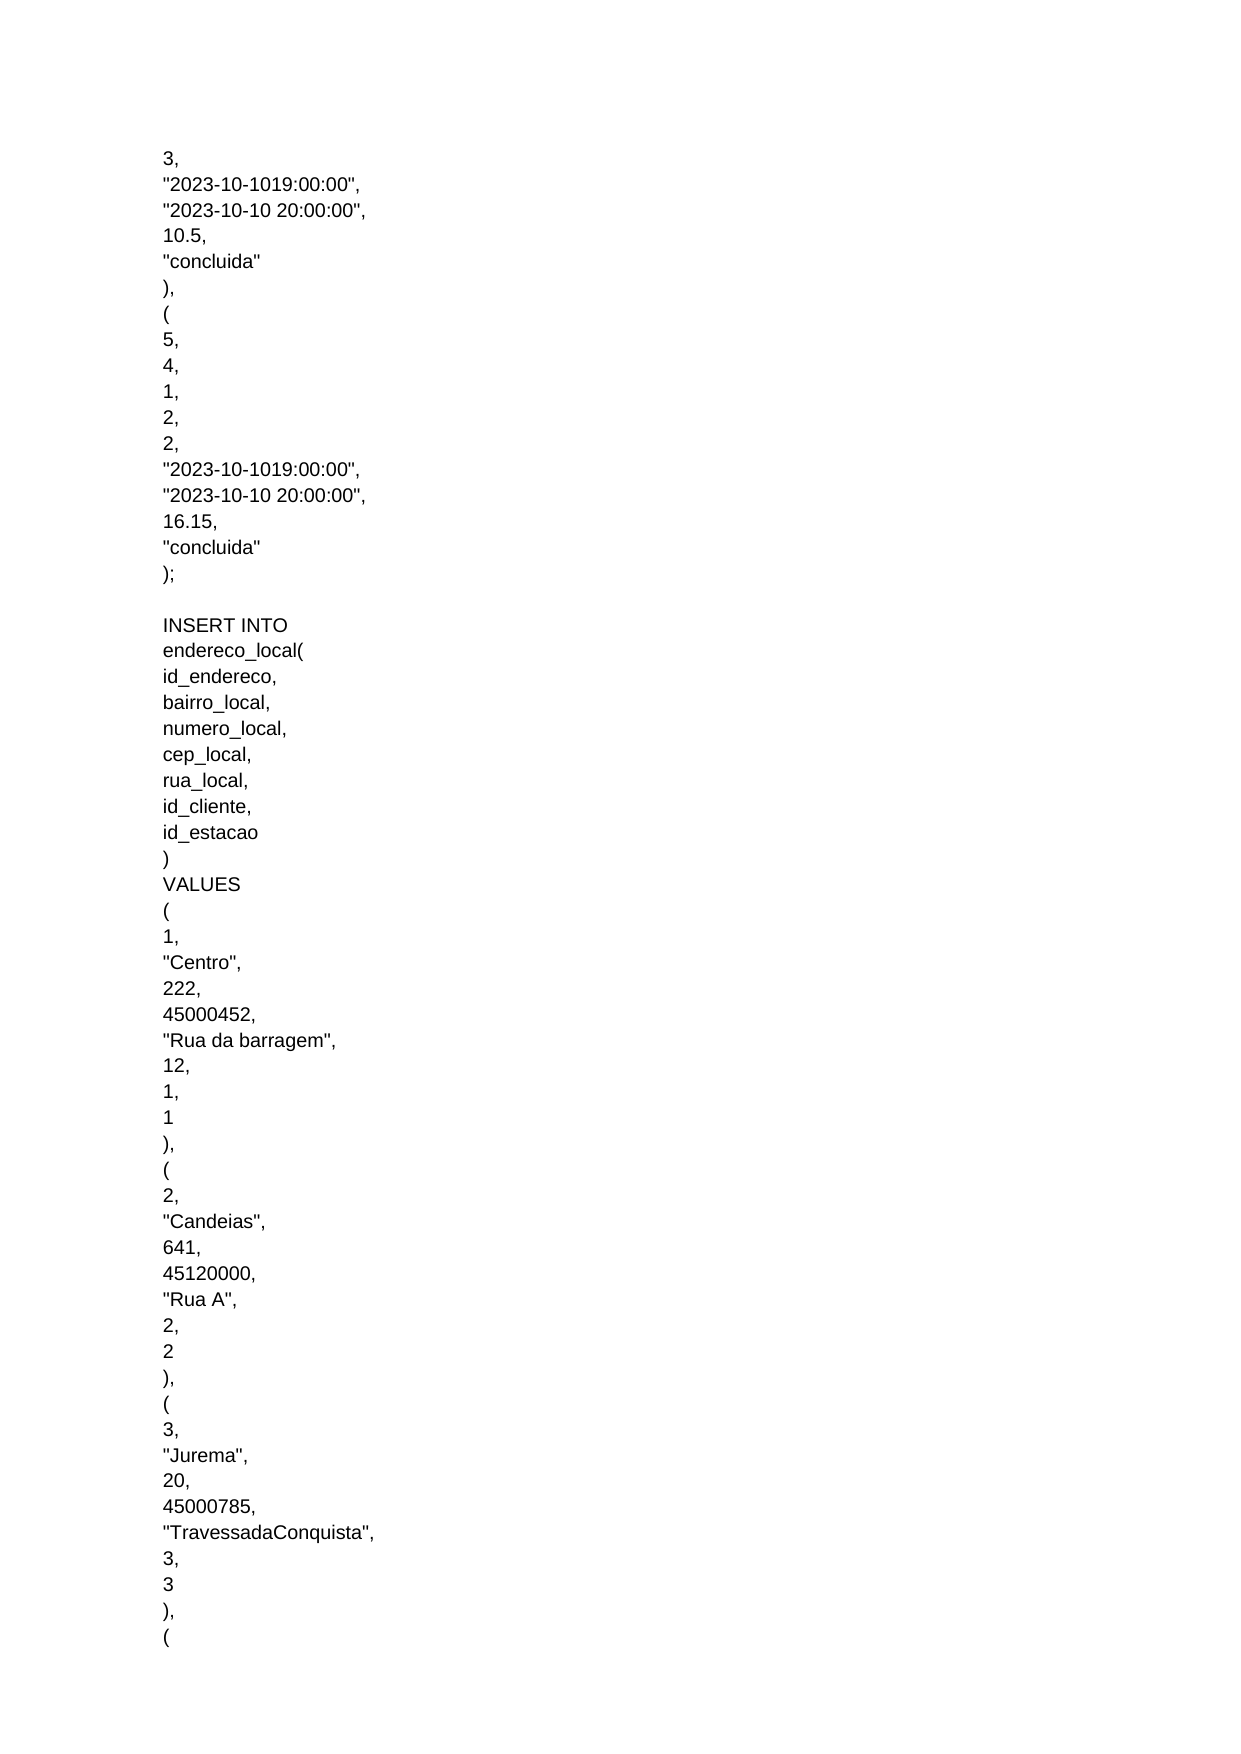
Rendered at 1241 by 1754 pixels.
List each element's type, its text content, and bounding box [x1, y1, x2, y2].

text cep_local, [163, 743, 1122, 766]
text 4, [163, 354, 1122, 377]
text 641, [163, 1236, 1122, 1259]
text ), [163, 1599, 1122, 1622]
text "Rua da barragem", [163, 1028, 1122, 1051]
text id_endereco, [163, 665, 1122, 688]
text 1, [163, 925, 1122, 947]
text ( [163, 899, 1122, 921]
text ), [163, 1132, 1122, 1155]
text "TravessadaConquista", [163, 1521, 1122, 1544]
text 1, [163, 380, 1122, 403]
text 5, [163, 328, 1122, 351]
text "2023-10-1019:00:00", [163, 458, 1122, 481]
text rua_local, [163, 769, 1122, 792]
text 45000452, [163, 1002, 1122, 1025]
text 45000785, [163, 1495, 1122, 1518]
text "Candeias", [163, 1210, 1122, 1233]
text ( [163, 1625, 1122, 1648]
text INSERT INTO [163, 613, 1122, 636]
text ( [163, 302, 1122, 325]
text VALUES [163, 873, 1122, 896]
text ( [163, 1158, 1122, 1181]
text 10.5, [163, 224, 1122, 247]
text 3, [163, 1417, 1122, 1440]
text 2 [163, 1340, 1122, 1362]
text bairro_local, [163, 691, 1122, 714]
text 20, [163, 1469, 1122, 1492]
text "2023-10-1019:00:00", [163, 172, 1122, 195]
text 3, [163, 147, 1122, 169]
text "Rua A", [163, 1288, 1122, 1311]
text endereco_local( [163, 639, 1122, 662]
text "2023-10-10 20:00:00", [163, 198, 1122, 221]
text "2023-10-10 20:00:00", [163, 484, 1122, 506]
text ); [163, 562, 1122, 584]
text 2, [163, 432, 1122, 454]
text "Centro", [163, 951, 1122, 973]
text "concluida" [163, 536, 1122, 558]
text 1 [163, 1106, 1122, 1129]
text ), [163, 276, 1122, 299]
text id_cliente, [163, 795, 1122, 818]
text 2, [163, 1314, 1122, 1336]
text 1, [163, 1080, 1122, 1103]
text 2, [163, 406, 1122, 429]
text id_estacao [163, 821, 1122, 844]
text "Jurema", [163, 1443, 1122, 1466]
text 12, [163, 1054, 1122, 1077]
text 3, [163, 1547, 1122, 1570]
text numero_local, [163, 717, 1122, 740]
text ), [163, 1366, 1122, 1388]
text 45120000, [163, 1262, 1122, 1284]
text 3 [163, 1573, 1122, 1596]
text 16.15, [163, 510, 1122, 532]
text "concluida" [163, 250, 1122, 273]
text 222, [163, 977, 1122, 999]
text ) [163, 847, 1122, 869]
text 2, [163, 1184, 1122, 1207]
text ( [163, 1392, 1122, 1414]
